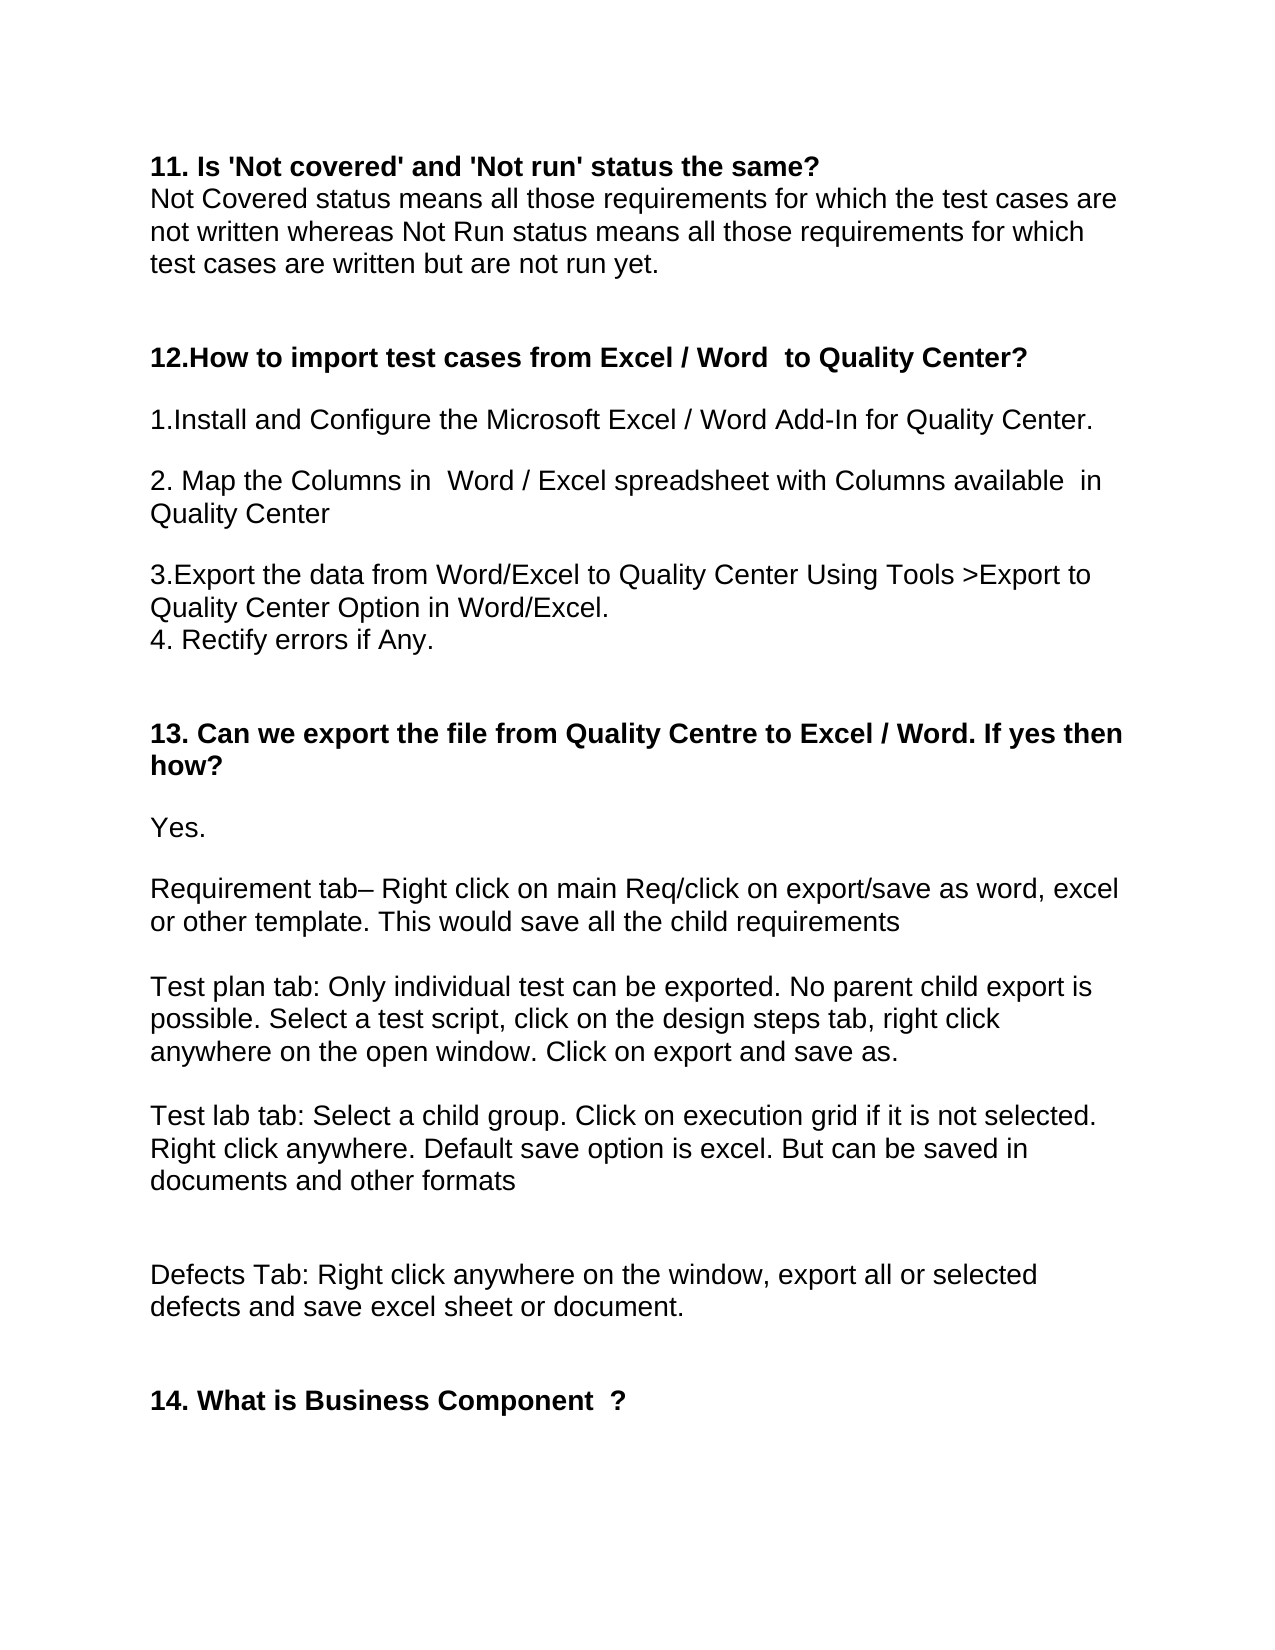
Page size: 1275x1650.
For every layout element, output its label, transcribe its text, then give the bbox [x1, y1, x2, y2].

text 13. Can we export the file from Quality Centre to Excel / Word. If yes then how? [150, 717, 1125, 782]
text 1.Install and Configure the Microsoft Excel / Word Add-In for Quality Center. [150, 403, 1125, 435]
text 14. What is Business Component ? [150, 1384, 1125, 1417]
text Yes. [150, 811, 1125, 843]
text 12.How to import test cases from Excel / Word to Quality Center? [150, 341, 1125, 373]
text 2. Map the Columns in Word / Excel spreadsheet with Columns available in Quality Center [150, 464, 1125, 529]
text 3.Export the data from Word/Excel to Quality Center Using Tools >Export to Quality Center Option in Word/Excel. 4. Rectify errors if Any. [150, 558, 1125, 688]
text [150, 150, 1125, 312]
text Requirement tab– Right click on main Req/click on export/save as word, excel or other template. This would save all the child requirements Test plan tab: Only individual test can be exported. No parent child export is possible. Select a test script, click on the design steps tab, right click anywhere on the open window. Click on export and save as. Test lab tab: Select a child group. Click on execution grid if it is not selected. Right click anywhere. Default save option is excel. But can be saved in documents and other formats [150, 872, 1125, 1196]
text Defects Tab: Right click anywhere on the window, export all or selected defects and save excel sheet or document. [150, 1226, 1125, 1355]
